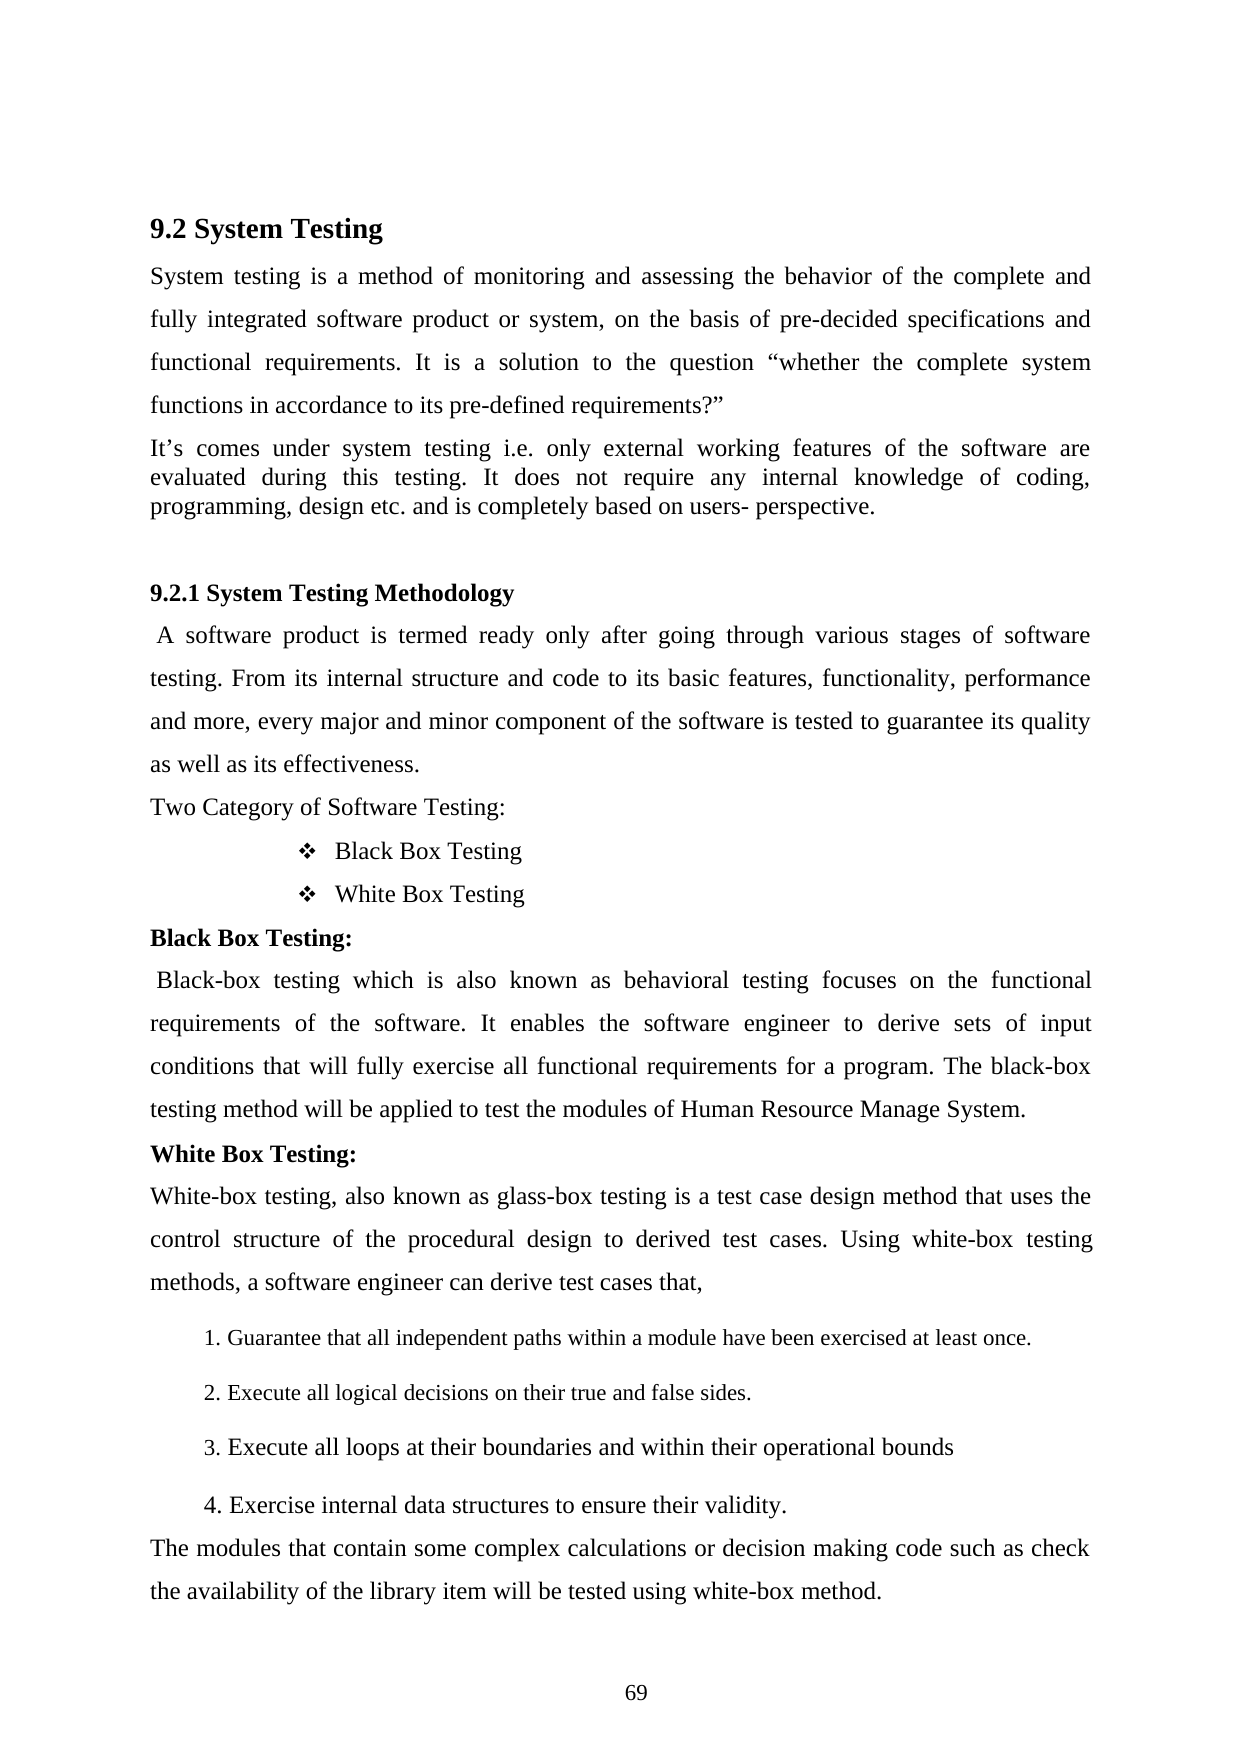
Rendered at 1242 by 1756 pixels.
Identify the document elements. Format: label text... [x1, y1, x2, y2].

subtitle White Box Testing: [150, 1139, 1173, 1167]
text White-box testing, also known as glass-box testing is a test case design method that uses the control structure of the procedural design to derived test cases. Using white-box testing methods, a software engineer can derive test cases that, [150, 1181, 1093, 1296]
subtitle Black Box Testing: [150, 923, 1173, 952]
list Guarantee that all independent paths within a module have been exercised at least once. [204, 1324, 1173, 1351]
list Exercise internal data structures to ensure their validity. [204, 1490, 1173, 1519]
text The modules that contain some complex calculations or decision making code such as check the availability of the library item will be tested using white-box method. [150, 1533, 1091, 1605]
text System testing is a method of monitoring and assessing the behavior of the complete and fully integrated software product or system, on the basis of pre-decided specifications and functional requirements. It is a solution to the question “whether the complete system functions in accordance to its pre-defined requirements?” [150, 261, 1092, 419]
list Execute all loops at their boundaries and within their operational bounds [204, 1432, 1173, 1461]
list Execute all logical decisions on their true and false sides. [204, 1379, 1173, 1405]
list White Box Testing [297, 879, 1173, 907]
subtitle System Testing [150, 211, 1173, 244]
list Black Box Testing [297, 836, 1173, 865]
text Two Category of Software Testing: [150, 793, 1173, 821]
text It’s comes under system testing i.e. only external working features of the software are evaluated during this testing. It does not require any internal knowledge of coding, programming, design etc. and is completely based on users- perspective. [150, 433, 1091, 519]
subtitle System Testing Methodology [150, 578, 1173, 607]
text Black-box testing which is also known as behavioral testing focuses on the functional requirements of the software. It enables the software engineer to derive sets of input conditions that will fully exercise all functional requirements for a program. The black-box testing method will be applied to test the modules of Human Resource Manage System. [150, 965, 1092, 1123]
text A software product is termed ready only after going through various stages of software testing. From its internal structure and code to its basic features, functionality, performance and more, every major and minor component of the software is tested to guarantee its quality as well as its effectiveness. [150, 620, 1092, 778]
